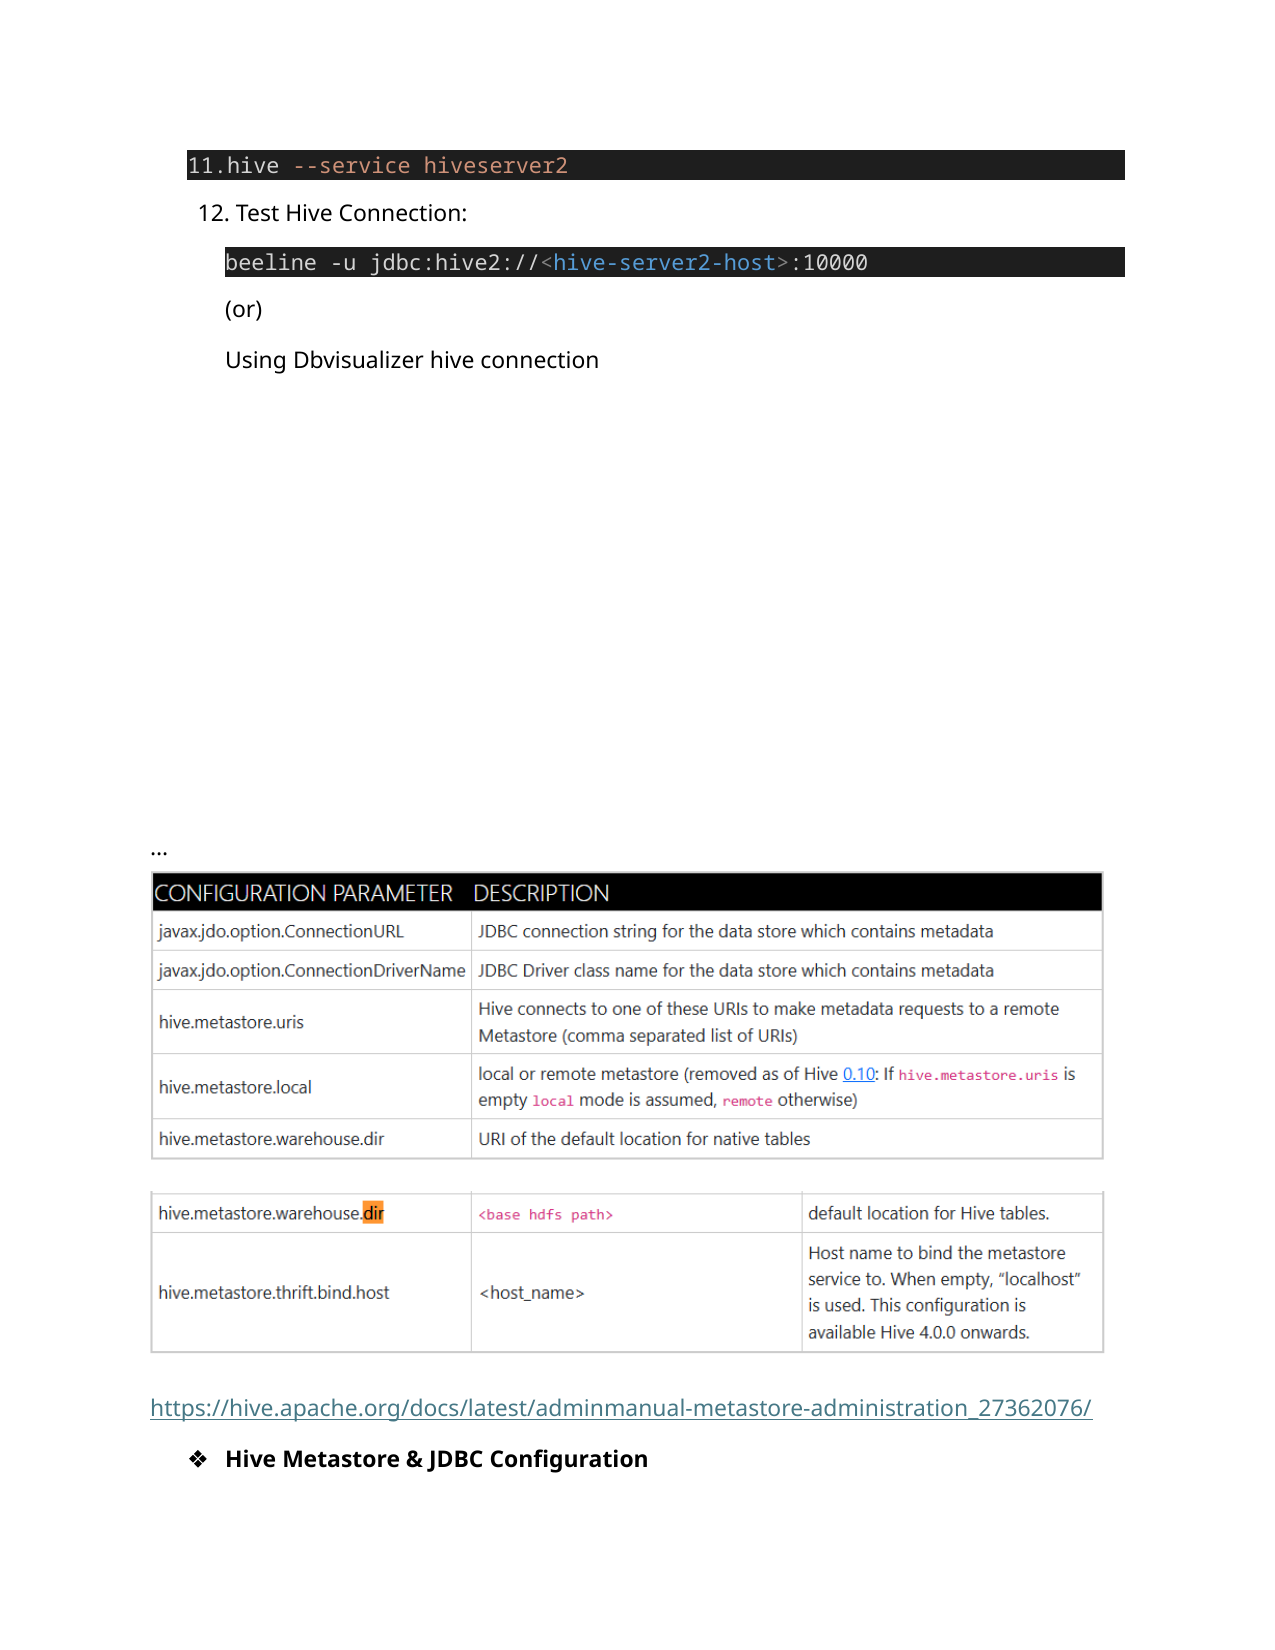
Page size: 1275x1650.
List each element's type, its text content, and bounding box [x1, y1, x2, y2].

picture [150, 1191, 1108, 1373]
text 12. Test Hive Connection: [150, 196, 1125, 228]
text https://hive.apache.org/docs/latest/adminmanual-metastore-administration_27362076/ [150, 1392, 1125, 1423]
text beeline -u jdbc:hive2://<hive-server2-host>:10000 [225, 247, 1125, 277]
text (or) [225, 293, 1125, 324]
text 11.hive --service hiveserver2 [187, 150, 1125, 180]
text Using Dbvisualizer hive connection [225, 344, 1125, 375]
list Hive Metastore & JDBC Configuration [187, 1442, 1125, 1474]
picture [150, 865, 1136, 1173]
text … [150, 831, 1125, 865]
